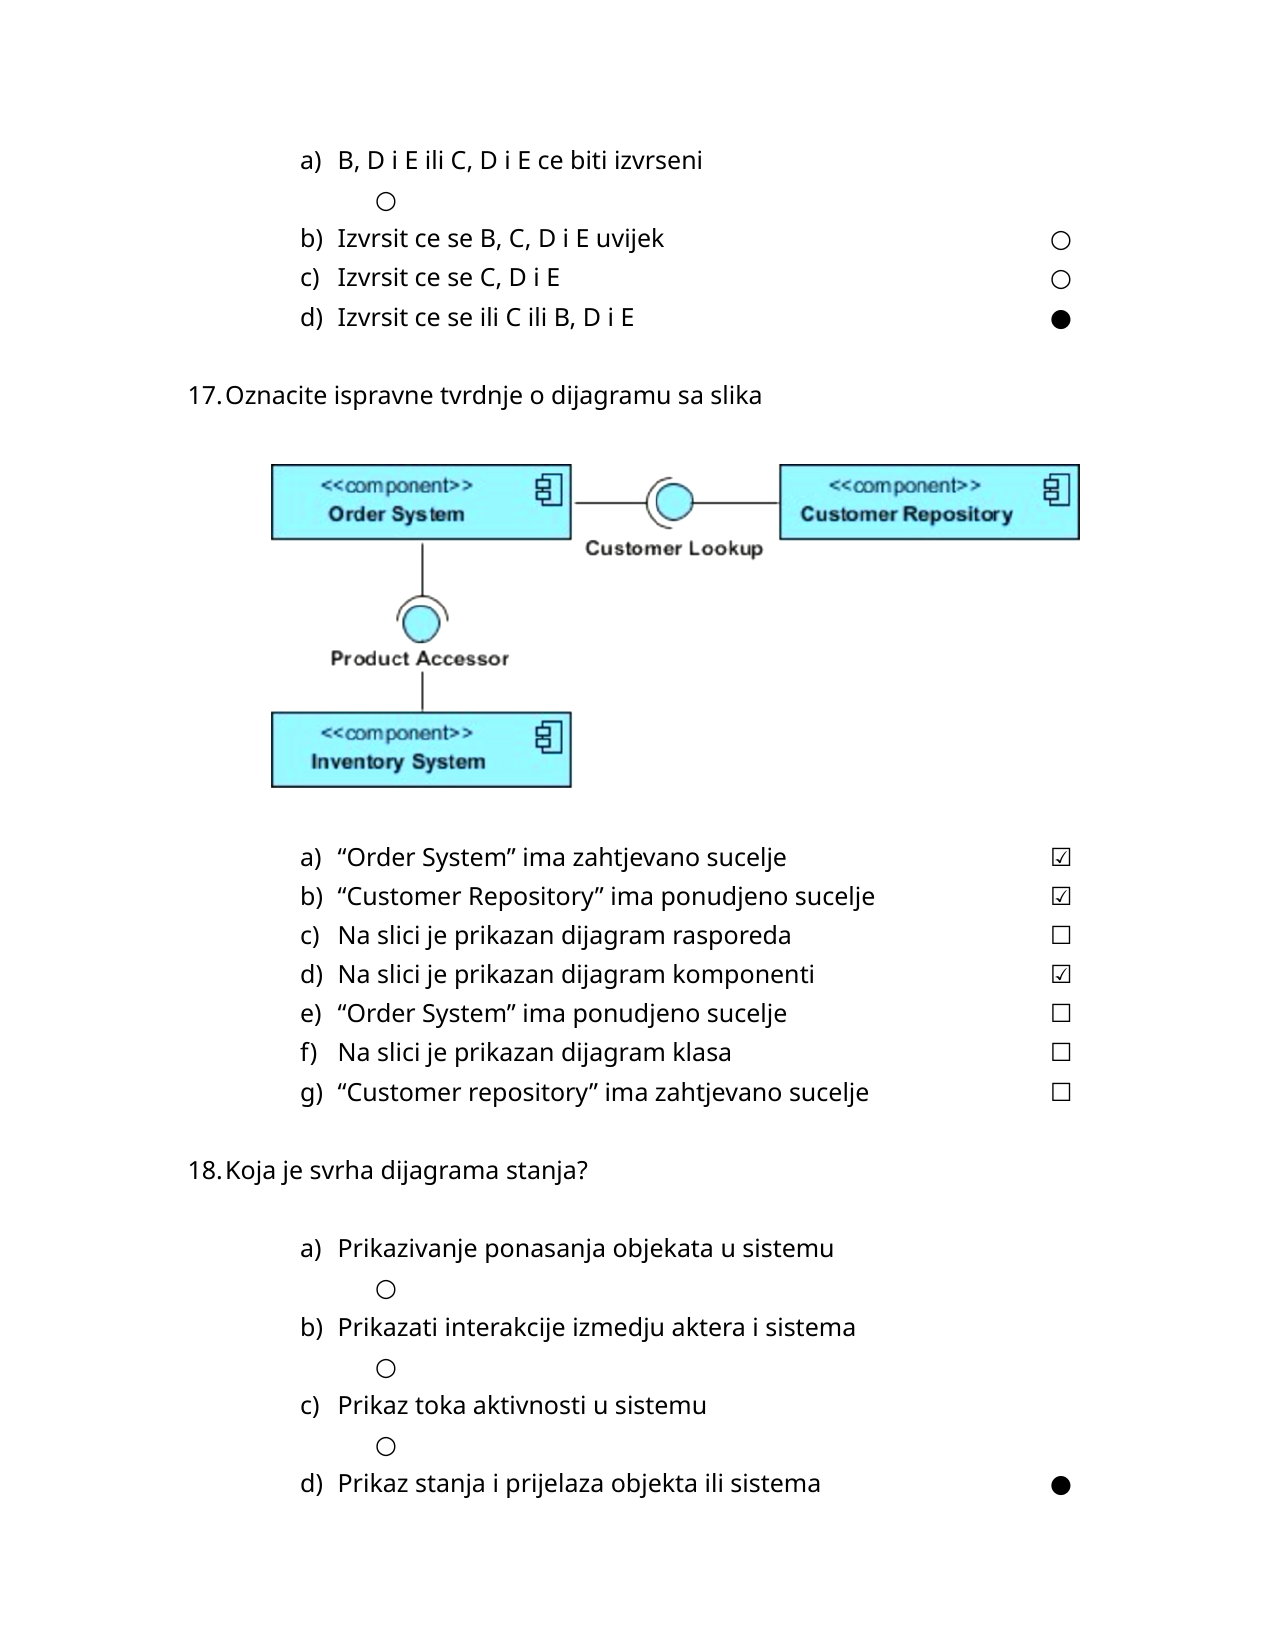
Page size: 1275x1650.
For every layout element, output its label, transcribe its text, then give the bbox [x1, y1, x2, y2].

list Prikazivanje ponasanja objekata u sistemu ○ [300, 1231, 1125, 1304]
list Prikazati interakcije izmedju aktera i sistema ○ [300, 1309, 1125, 1382]
list Izvrsit ce se ili C ili B, D i E ● [300, 299, 1125, 333]
list Oznacite ispravne tvrdnje o dijagramu sa slika [187, 378, 1125, 412]
list “Order System” ima zahtjevano sucelje ☑ [300, 839, 1125, 873]
list “Customer Repository” ima ponudjeno sucelje ☑ [300, 878, 1125, 912]
list Na slici je prikazan dijagram klasa ☐ [300, 1035, 1125, 1069]
list Prikaz stanja i prijelaza objekta ili sistema ● [300, 1466, 1125, 1500]
list B, D i E ili C, D i E ce biti izvrseni ○ [300, 143, 1125, 216]
picture [263, 456, 1087, 795]
list Na slici je prikazan dijagram rasporeda ☐ [300, 918, 1125, 952]
list Na slici je prikazan dijagram komponenti ☑ [300, 957, 1125, 991]
list Izvrsit ce se B, C, D i E uvijek ○ [300, 221, 1125, 255]
list Koja je svrha dijagrama stanja? [187, 1153, 1125, 1187]
list Izvrsit ce se C, D i E ○ [300, 260, 1125, 294]
list “Order System” ima ponudjeno sucelje ☐ [300, 996, 1125, 1030]
list “Customer repository” ima zahtjevano sucelje ☐ [300, 1074, 1125, 1108]
list Prikaz toka aktivnosti u sistemu ○ [300, 1388, 1125, 1461]
